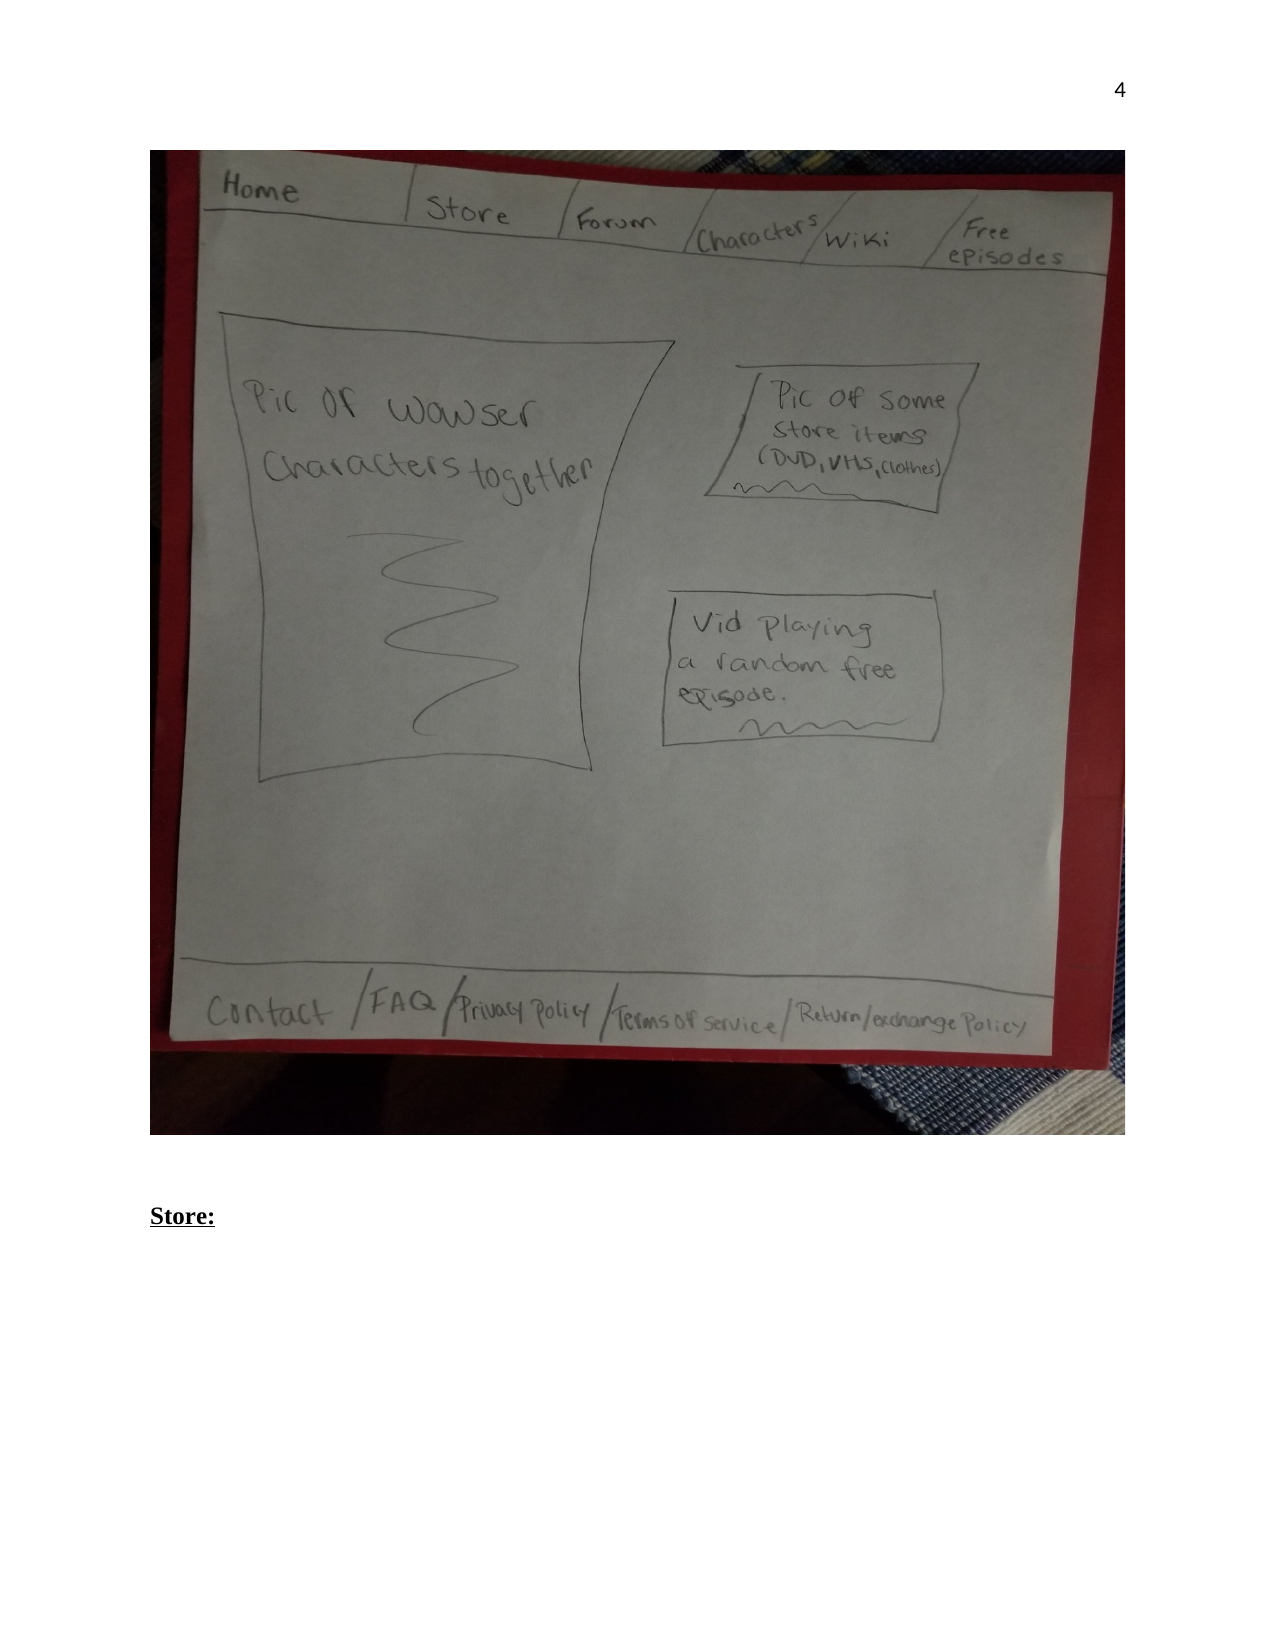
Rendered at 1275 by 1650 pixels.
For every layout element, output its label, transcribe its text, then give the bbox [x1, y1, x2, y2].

picture [150, 150, 1125, 1135]
text Store: [150, 1201, 1125, 1230]
